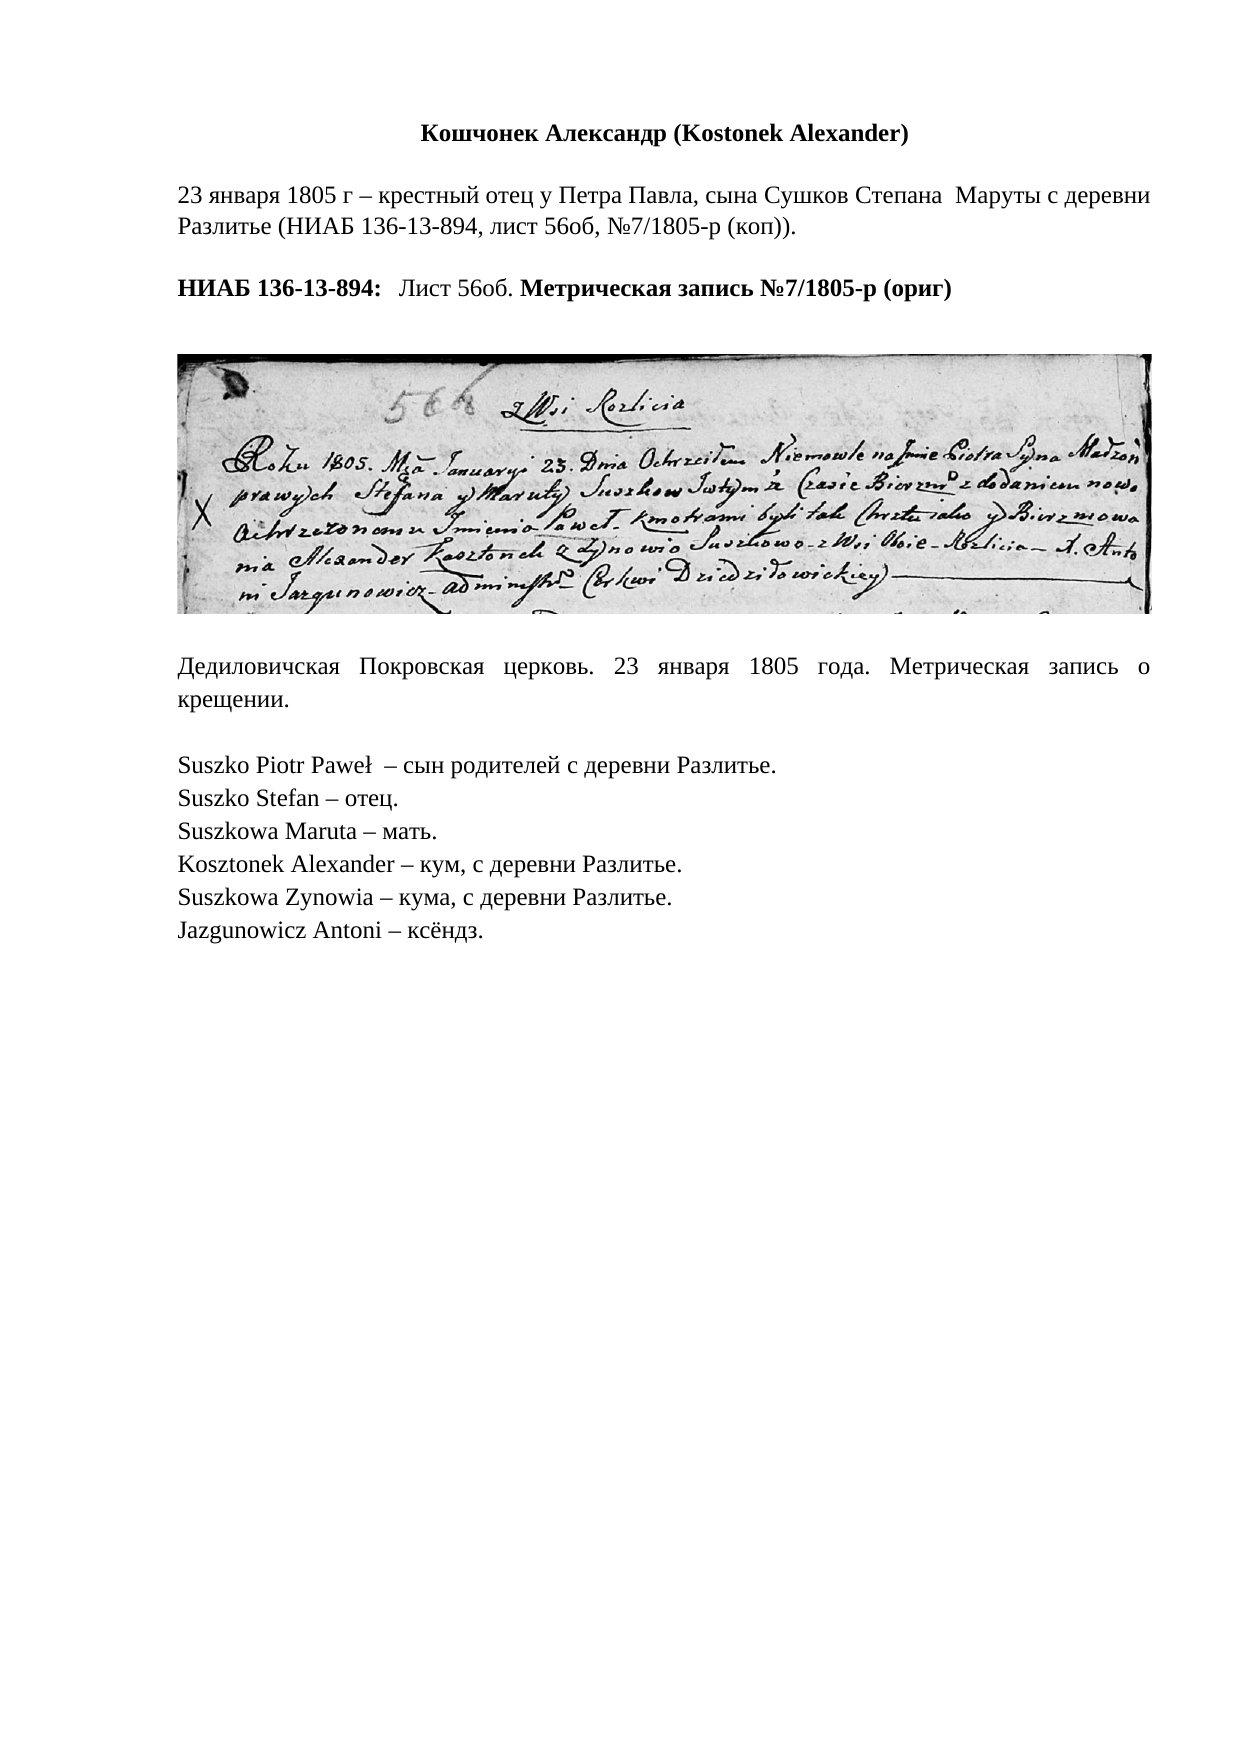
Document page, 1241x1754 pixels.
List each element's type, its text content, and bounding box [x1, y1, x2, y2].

text Jazgunowicz Antoni – ксёндз. [177, 915, 1152, 944]
text Suszko Stefan – отец. [177, 783, 1152, 812]
text Suszkowa Zynowia – кума, с деревни Разлитье. [177, 882, 1152, 911]
text Дедиловичская Покровская церковь. 23 января 1805 года. Метрическая запись о крещении. [177, 651, 1152, 713]
text НИАБ 136-13-894: Лист 56об. Метрическая запись №7/1805-р (ориг) [177, 273, 1152, 302]
text Suszkowa Maruta – мать. [177, 816, 1152, 845]
text Kosztonek Alexander – кум, с деревни Разлитье. [177, 849, 1152, 878]
text Кошчонек Александр (Kostonek Alexander) [177, 118, 1152, 147]
text 23 января 1805 г – крестный отец у Петра Павла, сына Сушков Степана Маруты с деревни Разлитье (НИАБ 136-13-894, лист 56об, №7/1805-р (коп)). [177, 180, 1152, 240]
text Suszko Piotr Paweł – сын родителей с деревни Разлитье. [177, 750, 1152, 779]
picture [177, 354, 1152, 614]
